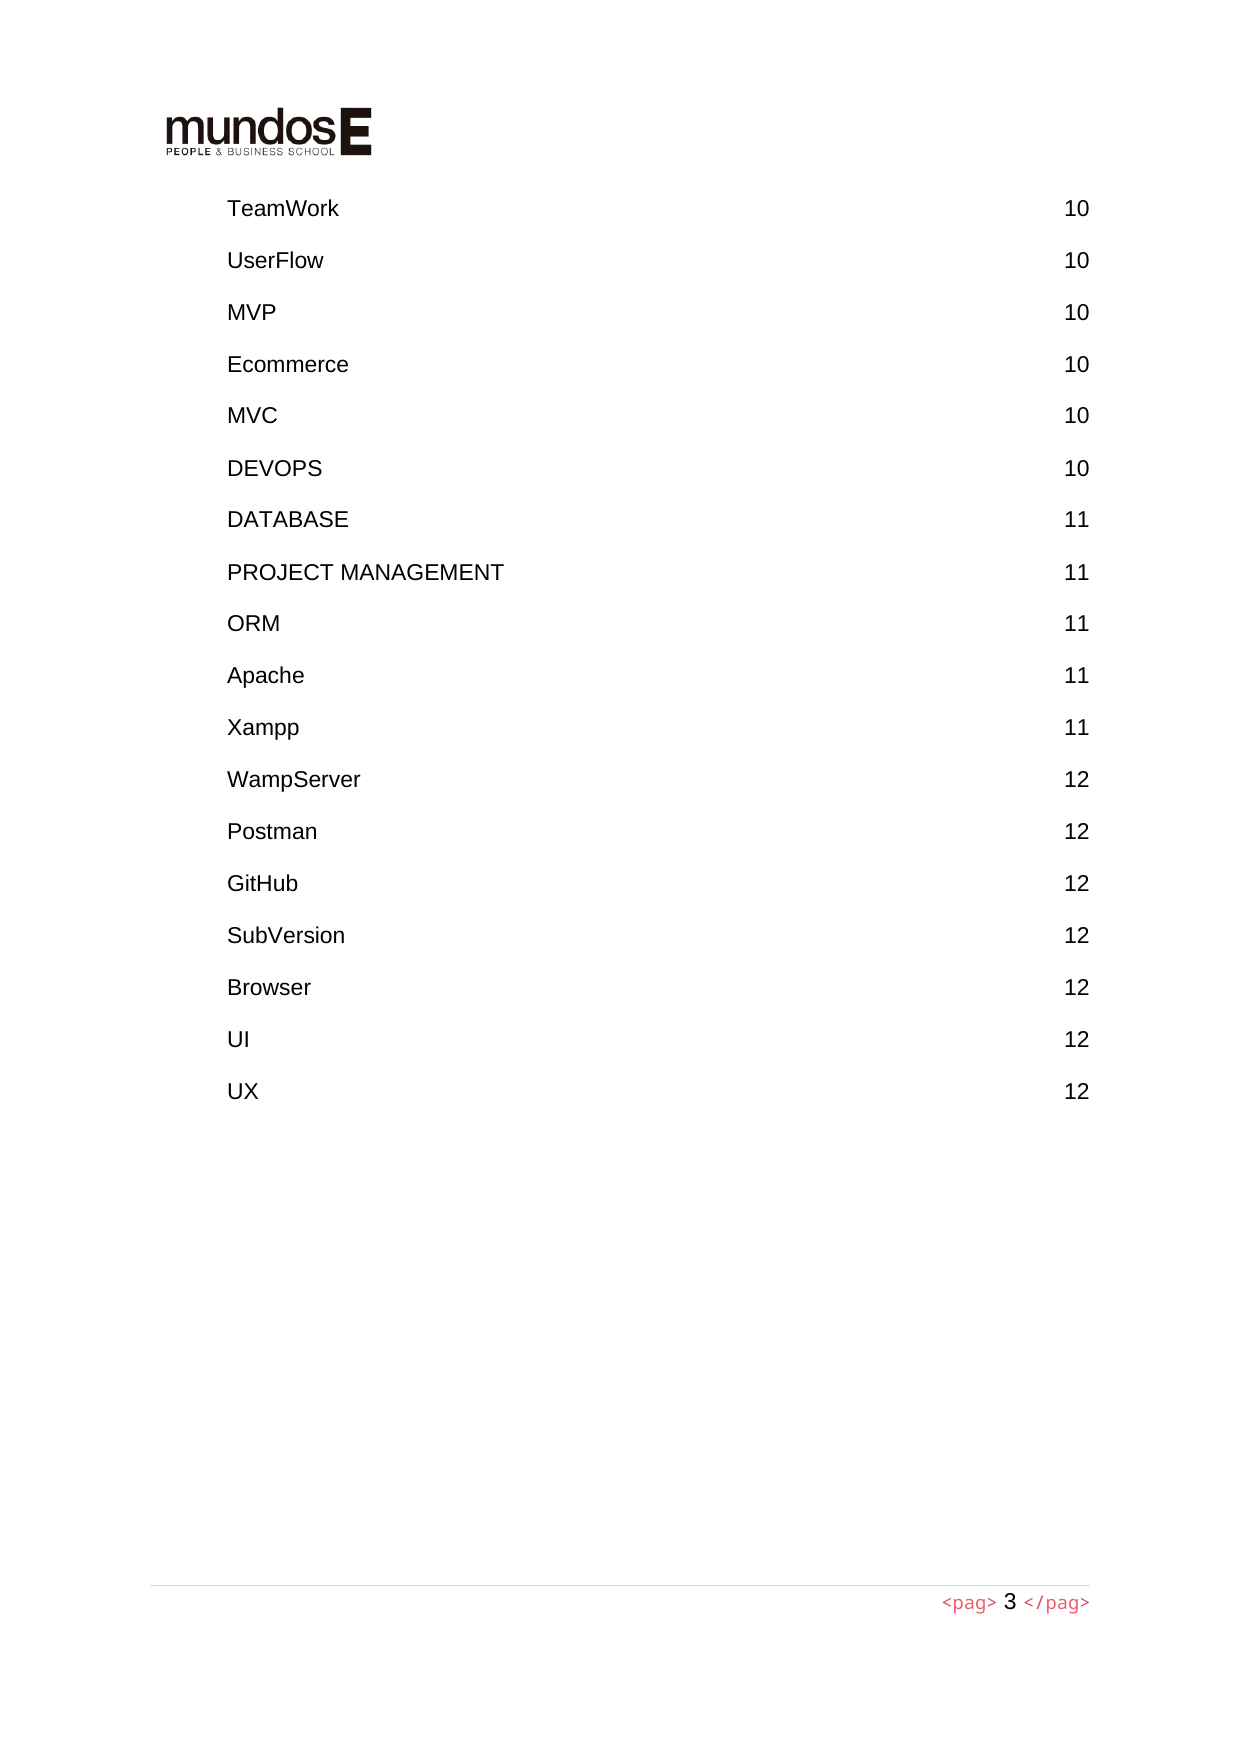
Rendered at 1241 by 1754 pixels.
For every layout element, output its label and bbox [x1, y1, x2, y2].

picture [150, 87, 418, 182]
